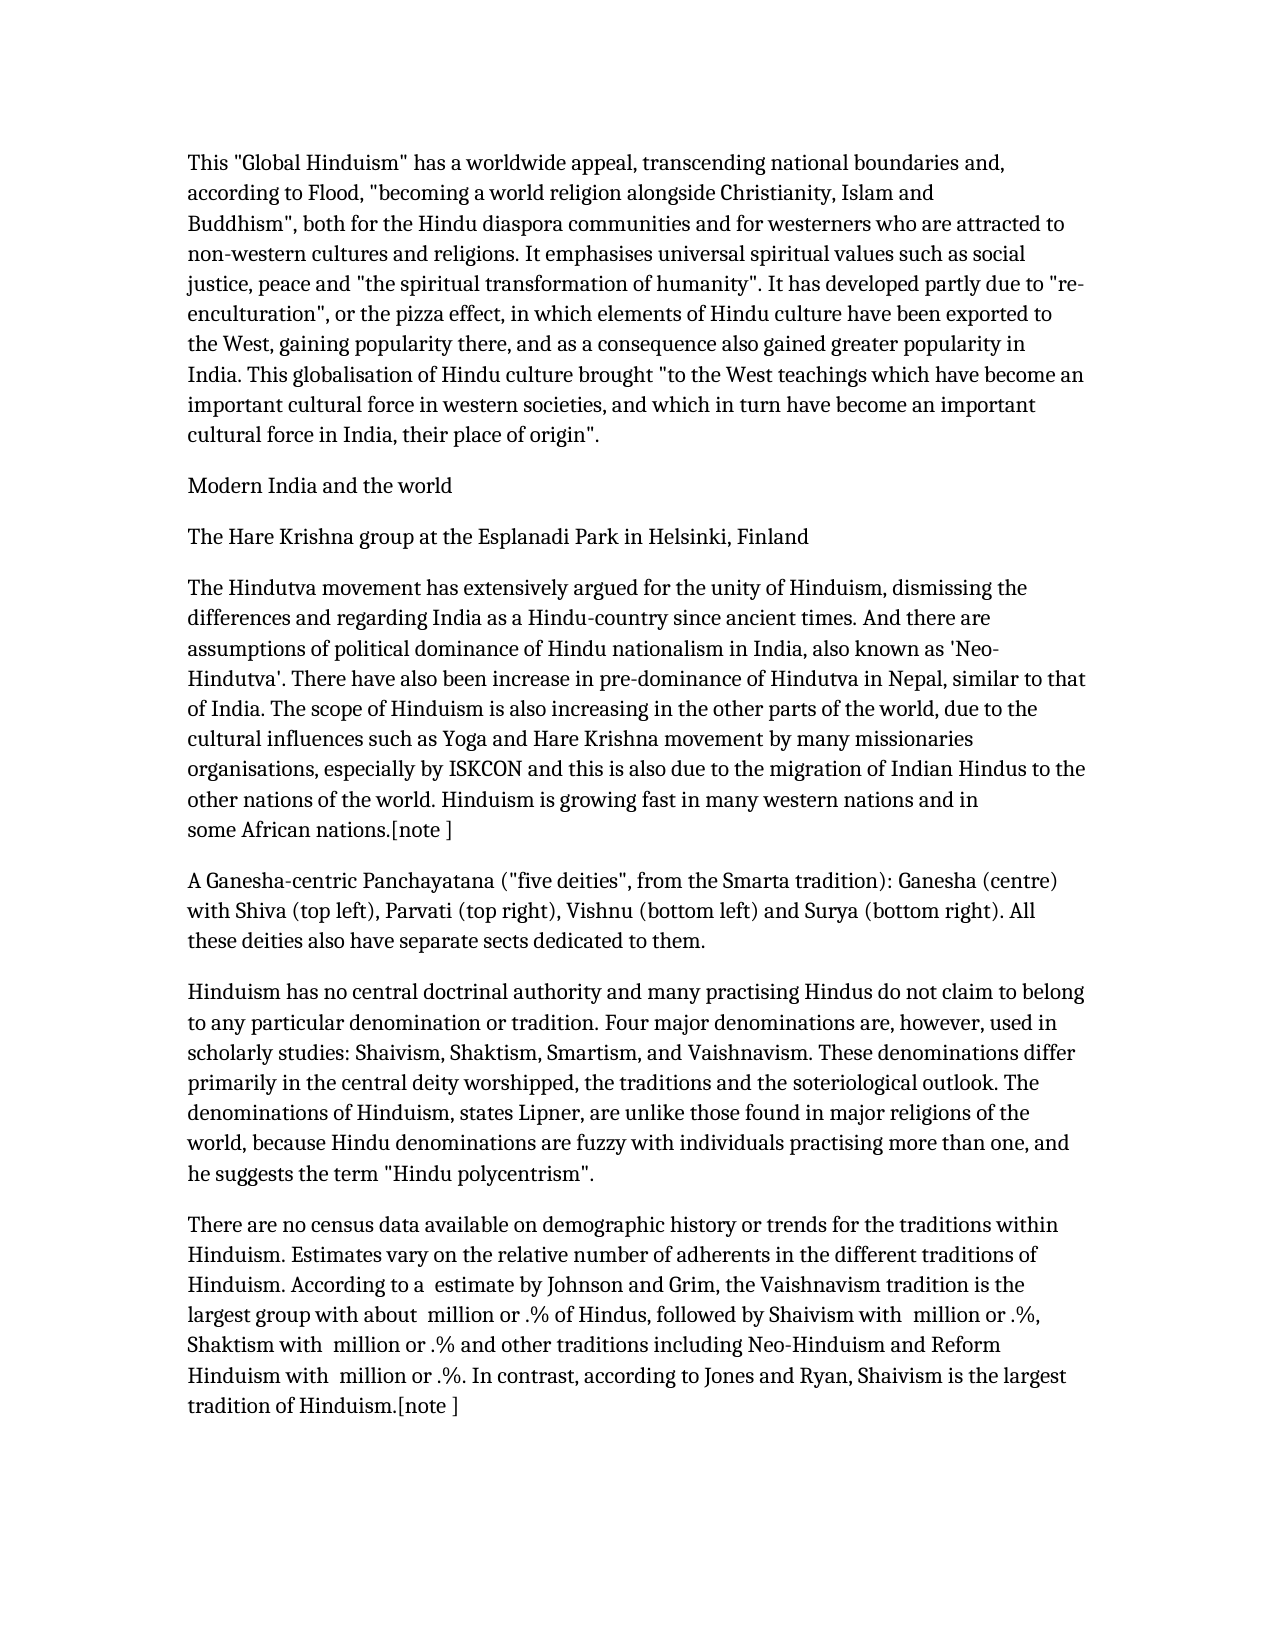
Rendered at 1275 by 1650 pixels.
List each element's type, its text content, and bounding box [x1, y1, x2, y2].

text The Hindutva movement has extensively argued for the unity of Hinduism, dismissing the differences and regarding India as a Hindu-country since ancient times. And there are assumptions of political dominance of Hindu nationalism in India, also known as 'Neo-Hindutva'. There have also been increase in pre-dominance of Hindutva in Nepal, similar to that of India. The scope of Hinduism is also increasing in the other parts of the world, due to the cultural influences such as Yoga and Hare Krishna movement by many missionaries organisations, especially by ISKCON and this is also due to the migration of Indian Hindus to the other nations of the world. Hinduism is growing fast in many western nations and in some African nations.[note ] [187, 575, 1087, 843]
text This "Global Hinduism" has a worldwide appeal, transcending national boundaries and, according to Flood, "becoming a world religion alongside Christianity, Islam and Buddhism", both for the Hindu diaspora communities and for westerners who are attracted to non-western cultures and religions. It emphasises universal spiritual values such as social justice, peace and "the spiritual transformation of humanity". It has developed partly due to "re-enculturation", or the pizza effect, in which elements of Hindu culture have been exported to the West, gaining popularity there, and as a consequence also gained greater popularity in India. This globalisation of Hindu culture brought "to the West teachings which have become an important cultural force in western societies, and which in turn have become an important cultural force in India, their place of origin". [187, 150, 1087, 448]
text There are no census data available on demographic history or trends for the traditions within Hinduism. Estimates vary on the relative number of adherents in the different traditions of Hinduism. According to a estimate by Johnson and Grim, the Vaishnavism tradition is the largest group with about million or .% of Hindus, followed by Shaivism with million or .%, Shaktism with million or .% and other traditions including Neo-Hinduism and Reform Hinduism with million or .%. In contrast, according to Jones and Ryan, Shaivism is the largest tradition of Hinduism.[note ] [187, 1211, 1087, 1419]
text A Ganesha-centric Panchayatana ("five deities", from the Smarta tradition): Ganesha (centre) with Shiva (top left), Parvati (top right), Vishnu (bottom left) and Surya (bottom right). All these deities also have separate sects dedicated to them. [187, 868, 1087, 954]
text The Hare Krishna group at the Esplanadi Park in Helsinki, Finland [187, 524, 1087, 550]
text Hinduism has no central doctrinal authority and many practising Hindus do not claim to belong to any particular denomination or tradition. Four major denominations are, however, used in scholarly studies: Shaivism, Shaktism, Smartism, and Vaishnavism. These denominations differ primarily in the central deity worshipped, the traditions and the soteriological outlook. The denominations of Hinduism, states Lipner, are unlike those found in major religions of the world, because Hindu denominations are fuzzy with individuals practising more than one, and he suggests the term "Hindu polycentrism". [187, 979, 1087, 1187]
text Modern India and the world [187, 473, 1087, 499]
